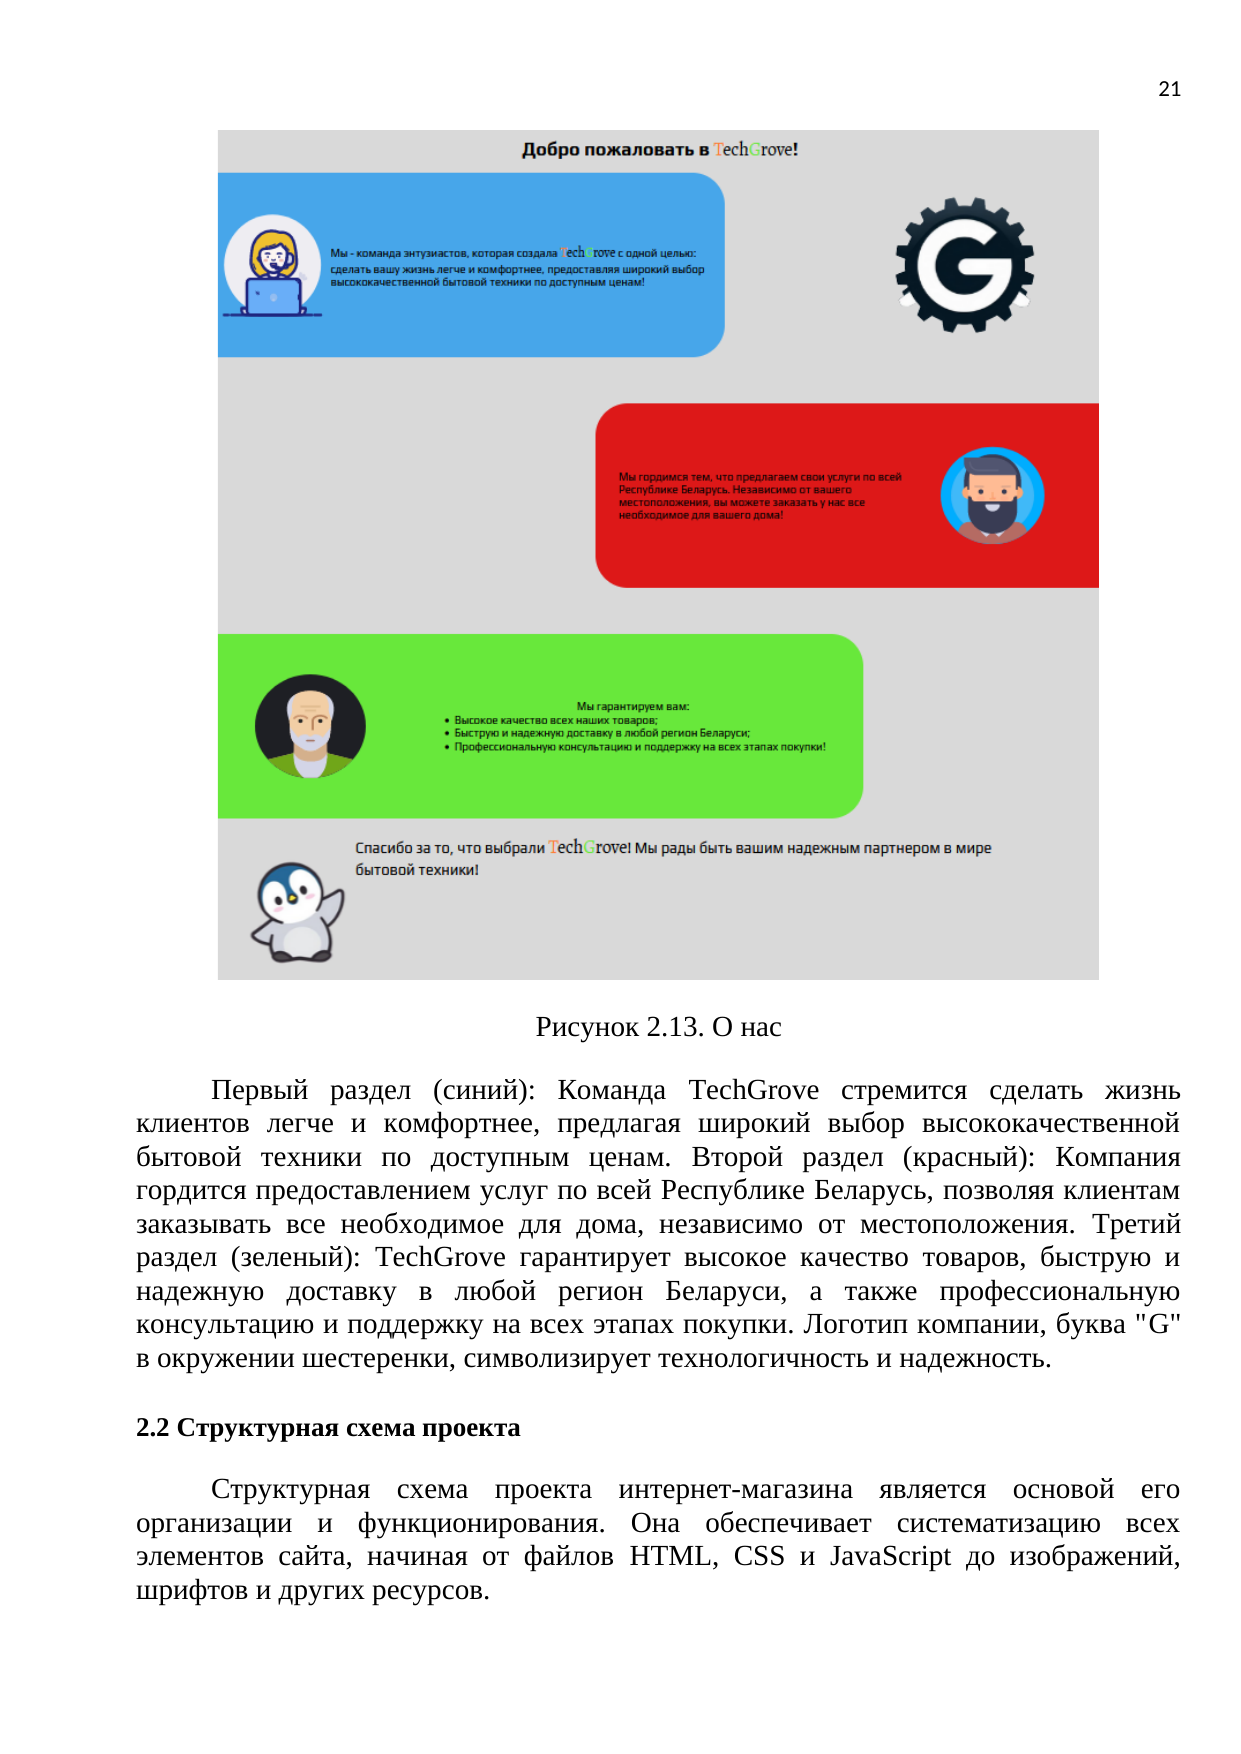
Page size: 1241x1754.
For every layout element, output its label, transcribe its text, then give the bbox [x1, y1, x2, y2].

subtitle 2.2 Структурная схема проекта [136, 1411, 1181, 1442]
picture [217, 130, 1099, 980]
text Рисунок 2.13. О нас [136, 1009, 1181, 1043]
text Структурная схема проекта интернет-магазина является основой его организации и функционирования. Она обеспечивает систематизацию всех элементов сайта, начиная от файлов HTML, CSS и JavaScript до изображений, шрифтов и других ресурсов. [136, 1471, 1181, 1606]
text Первый раздел (синий): Команда TechGrove стремится сделать жизнь клиентов легче и комфортнее, предлагая широкий выбор высококачественной бытовой техники по доступным ценам. Второй раздел (красный): Компания гордится предоставлением услуг по всей Республике Беларусь, позволяя клиентам заказывать все необходимое для дома, независимо от местоположения. Третий раздел (зеленый): TechGrove гарантирует высокое качество товаров, быструю и надежную доставку в любой регион Беларуси, а также профессиональную консультацию и поддержку на всех этапах покупки. Логотип компании, буква "G" в окружении шестеренки, символизирует технологичность и надежность. [136, 1072, 1181, 1374]
